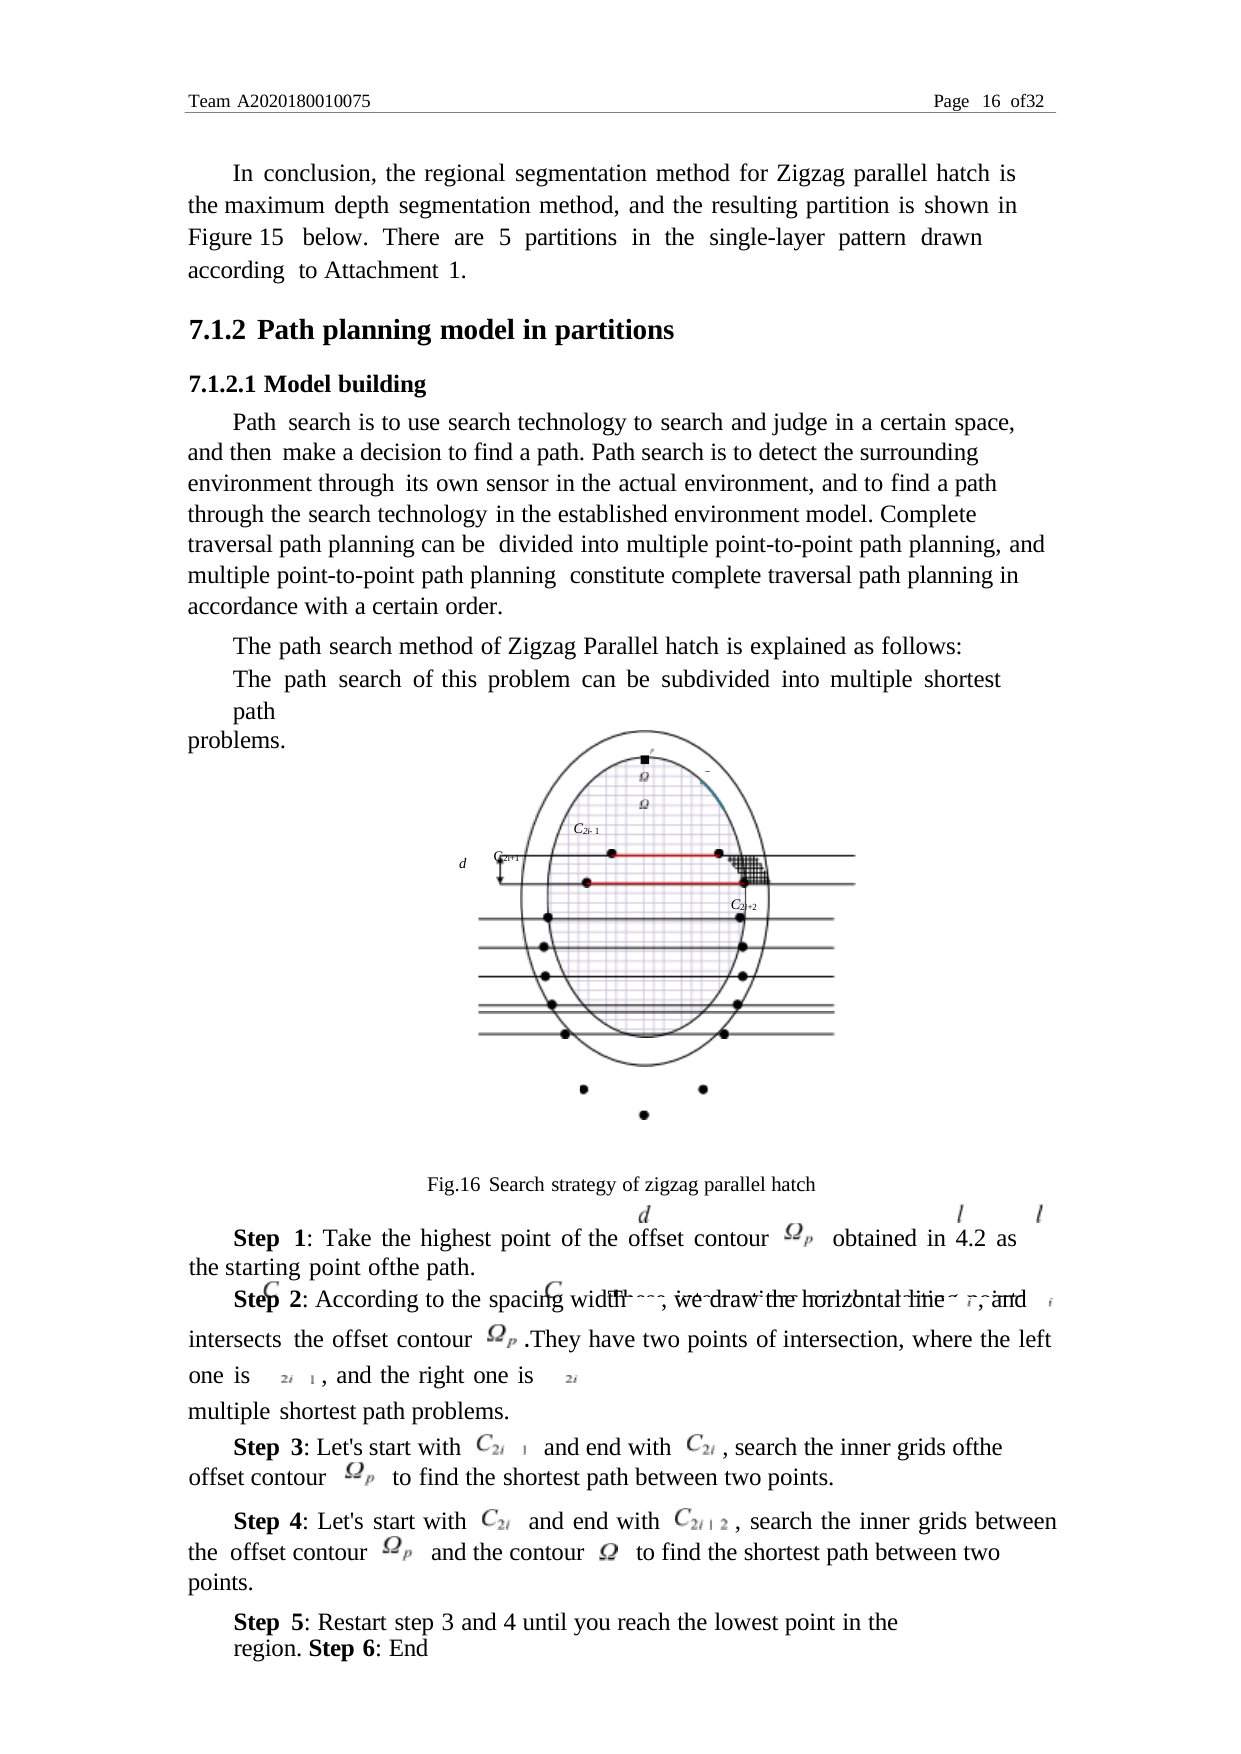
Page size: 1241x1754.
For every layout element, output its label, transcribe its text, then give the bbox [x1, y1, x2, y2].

text C2i+2 [184, 899, 1059, 913]
text problems. [184, 728, 1059, 753]
picture [522, 1445, 527, 1455]
picture [579, 1084, 709, 1120]
text one is , and the right one is [443, 1366, 1059, 1388]
text Step 2: According to the spacing width , we draw the horizontal line , and [184, 1289, 1059, 1312]
picture [545, 1281, 563, 1289]
text 7.1.2 Path planning model in partitions [184, 319, 1059, 345]
text Path search is to use search technology to search and judge in a certain space, and then make a decision to find a path. Path search is to detect the surrounding environment through its own sensor in the actual environment, and to find a path through the search technology in the established environment model. Complete traversal path planning can be divided into multiple point-to-point path planning, and multiple point-to-point path planning constitute complete traversal path planning in accordance with a certain order. [187, 407, 1053, 620]
picture [280, 1374, 293, 1384]
picture [565, 1374, 578, 1384]
picture [783, 1223, 814, 1247]
text intersects the offset contour .They have two points of intersection, where the left [184, 1327, 1059, 1352]
picture [675, 1508, 729, 1530]
picture [599, 1543, 618, 1561]
picture [481, 1509, 511, 1530]
picture [382, 1536, 413, 1561]
picture [638, 1205, 652, 1223]
text C2i- 1 [184, 823, 1059, 837]
picture [263, 1281, 280, 1289]
picture [495, 837, 856, 899]
picture [686, 1434, 716, 1455]
picture [478, 913, 835, 1067]
picture [310, 1374, 315, 1384]
text The path search method of Zigzag Parallel hatch is explained as follows: The path search of this problem can be subdivided into multiple shortest path [233, 631, 1052, 725]
picture [967, 1298, 972, 1308]
text Fig.16 Search strategy of zigzag parallel hatch [184, 1176, 1059, 1195]
picture [1048, 1298, 1053, 1308]
text In conclusion, the regional segmentation method for Zigzag parallel hatch is the maximum depth segmentation method, and the resulting partition is shown in Figure 15 below. There are 5 partitions in the single-layer pattern drawn according to Attachment 1. [188, 158, 1053, 283]
text Step 4: Let's start with and end with , search the inner grids between the offset contour and the contour to find the shortest path between two points. [188, 1506, 1059, 1596]
picture [1036, 1204, 1043, 1223]
text Step 3: Let's start with and end with , search the inner grids ofthe offset contour to find the shortest path between two points. [188, 1432, 1053, 1491]
text 7.1.2.1 Model building [184, 375, 1059, 397]
picture [957, 1204, 964, 1223]
picture [520, 748, 770, 823]
text one is , and the right one is [184, 1366, 447, 1388]
picture [487, 1323, 517, 1348]
text Step 5: Restart step 3 and 4 until you reach the lowest point in the region. Step 6: End [233, 1610, 969, 1662]
text d [184, 858, 466, 871]
text multiple shortest path problems. [184, 1401, 1059, 1424]
text Step 1: Take the highest point of the offset contour obtained in 4.2 as the starting point ofthe path. [189, 1223, 1053, 1281]
picture [344, 1462, 375, 1486]
picture [476, 1434, 505, 1455]
